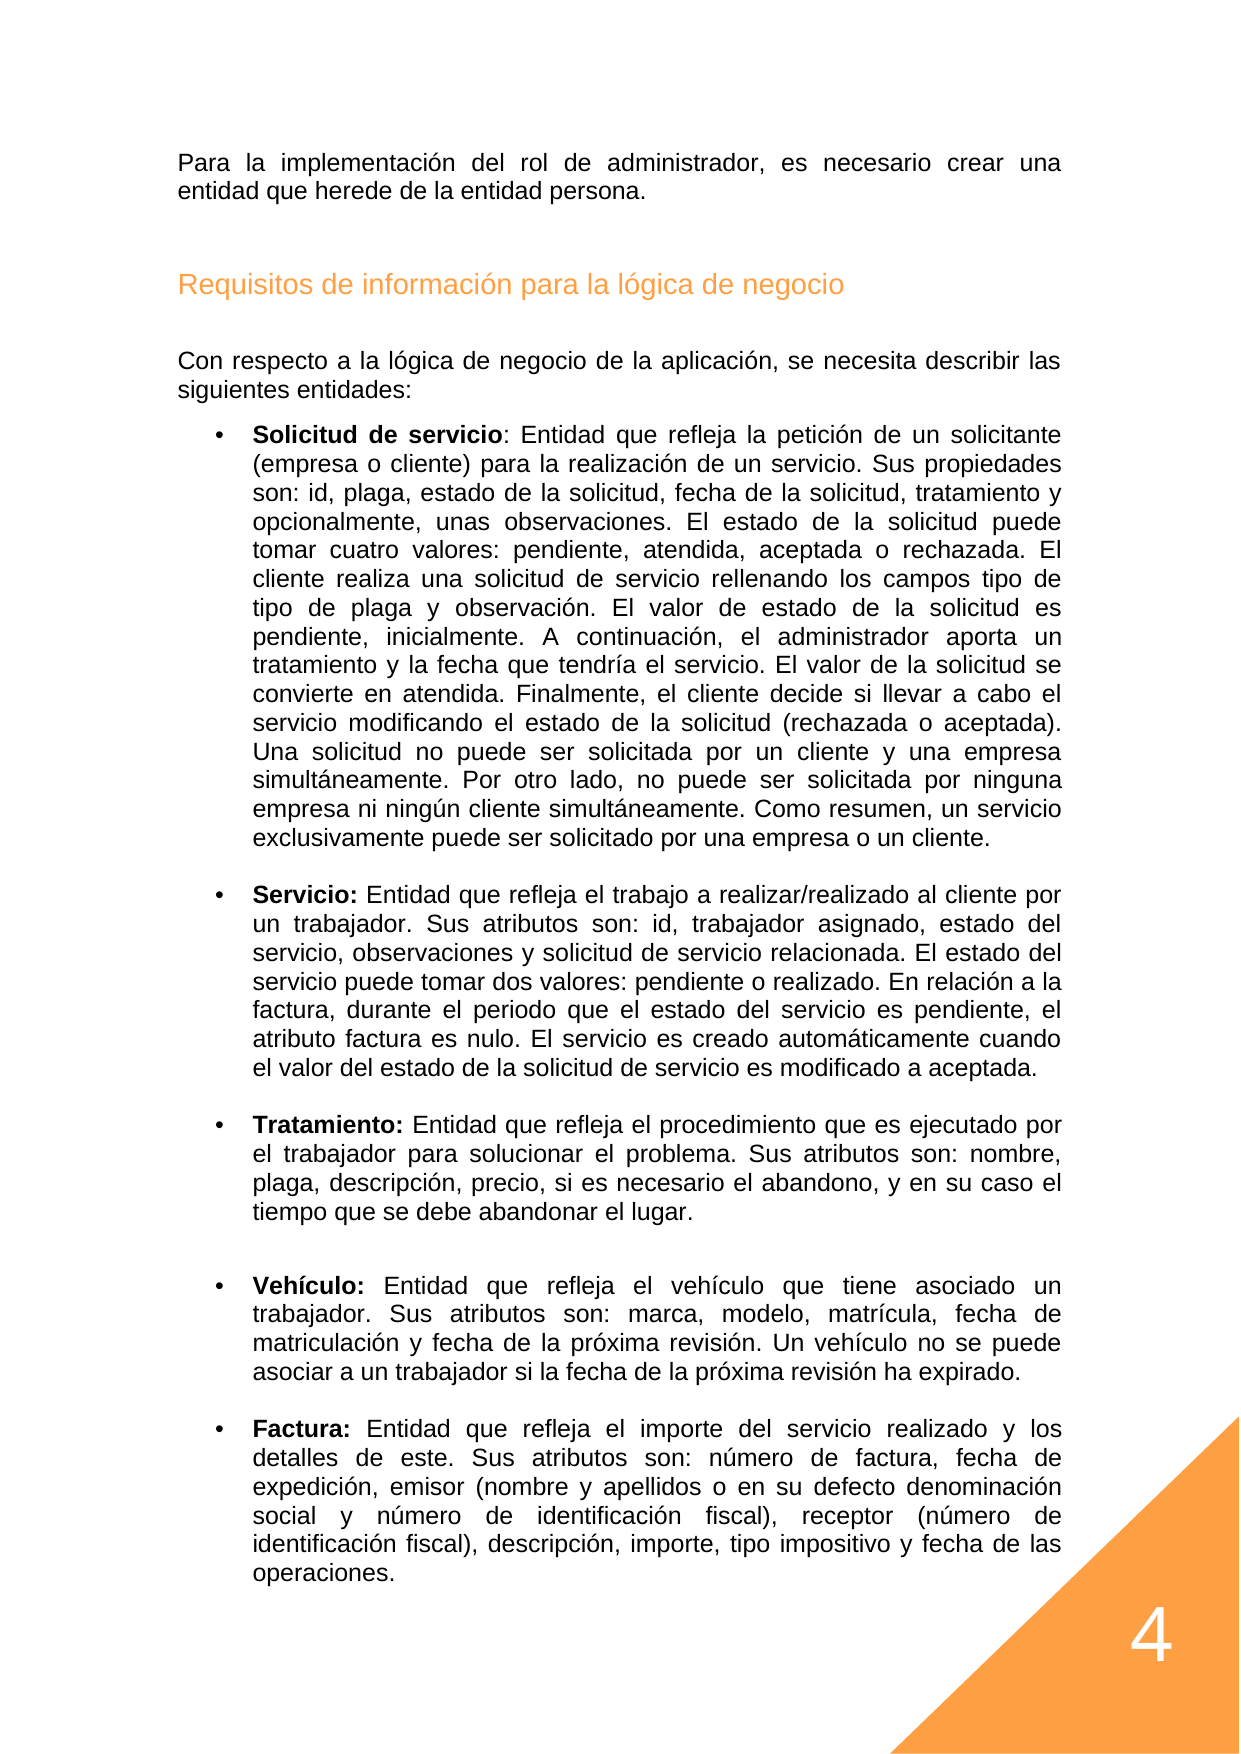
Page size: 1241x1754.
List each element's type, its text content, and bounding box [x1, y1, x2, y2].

list Tratamiento: Entidad que refleja el procedimiento que es ejecutado por el trabajador para solucionar el problema. Sus atributos son: nombre, plaga, descripción, precio, si es necesario el abandono, y en su caso el tiempo que se debe abandonar el lugar. [215, 1110, 1063, 1225]
text Requisitos de información para la lógica de negocio [177, 267, 1063, 301]
list Vehículo: Entidad que refleja el vehículo que tiene asociado un trabajador. Sus atributos son: marca, modelo, matrícula, fecha de matriculación y fecha de la próxima revisión. Un vehículo no se puede asociar a un trabajador si la fecha de la próxima revisión ha expirado. [215, 1271, 1063, 1386]
list Solicitud de servicio: Entidad que refleja la petición de un solicitante (empresa o cliente) para la realización de un servicio. Sus propiedades son: id, plaga, estado de la solicitud, fecha de la solicitud, tratamiento y opcionalmente, unas observaciones. El estado de la solicitud puede tomar cuatro valores: pendiente, atendida, aceptada o rechazada. El cliente realiza una solicitud de servicio rellenando los campos tipo de tipo de plaga y observación. El valor de estado de la solicitud es pendiente, inicialmente. A continuación, el administrador aporta un tratamiento y la fecha que tendría el servicio. El valor de la solicitud se convierte en atendida. Finalmente, el cliente decide si llevar a cabo el servicio modificando el estado de la solicitud (rechazada o aceptada). Una solicitud no puede ser solicitada por un cliente y una empresa simultáneamente. Por otro lado, no puede ser solicitada por ninguna empresa ni ningún cliente simultáneamente. Como resumen, un servicio exclusivamente puede ser solicitado por una empresa o un cliente. [215, 420, 1063, 852]
list Servicio: Entidad que refleja el trabajo a realizar/realizado al cliente por un trabajador. Sus atributos son: id, trabajador asignado, estado del servicio, observaciones y solicitud de servicio relacionada. El estado del servicio puede tomar dos valores: pendiente o realizado. En relación a la factura, durante el periodo que el estado del servicio es pendiente, el atributo factura es nulo. El servicio es creado automáticamente cuando el valor del estado de la solicitud de servicio es modificado a aceptada. [215, 880, 1063, 1082]
list Factura: Entidad que refleja el importe del servicio realizado y los detalles de este. Sus atributos son: número de factura, fecha de expedición, emisor (nombre y apellidos o en su defecto denominación social y número de identificación fiscal), receptor (número de identificación fiscal), descripción, importe, tipo impositivo y fecha de las operaciones. [215, 1414, 1063, 1587]
text Para la implementación del rol de administrador, es necesario crear una entidad que herede de la entidad persona. [177, 148, 1063, 205]
text Con respecto a la lógica de negocio de la aplicación, se necesita describir las siguientes entidades: [177, 346, 1063, 404]
